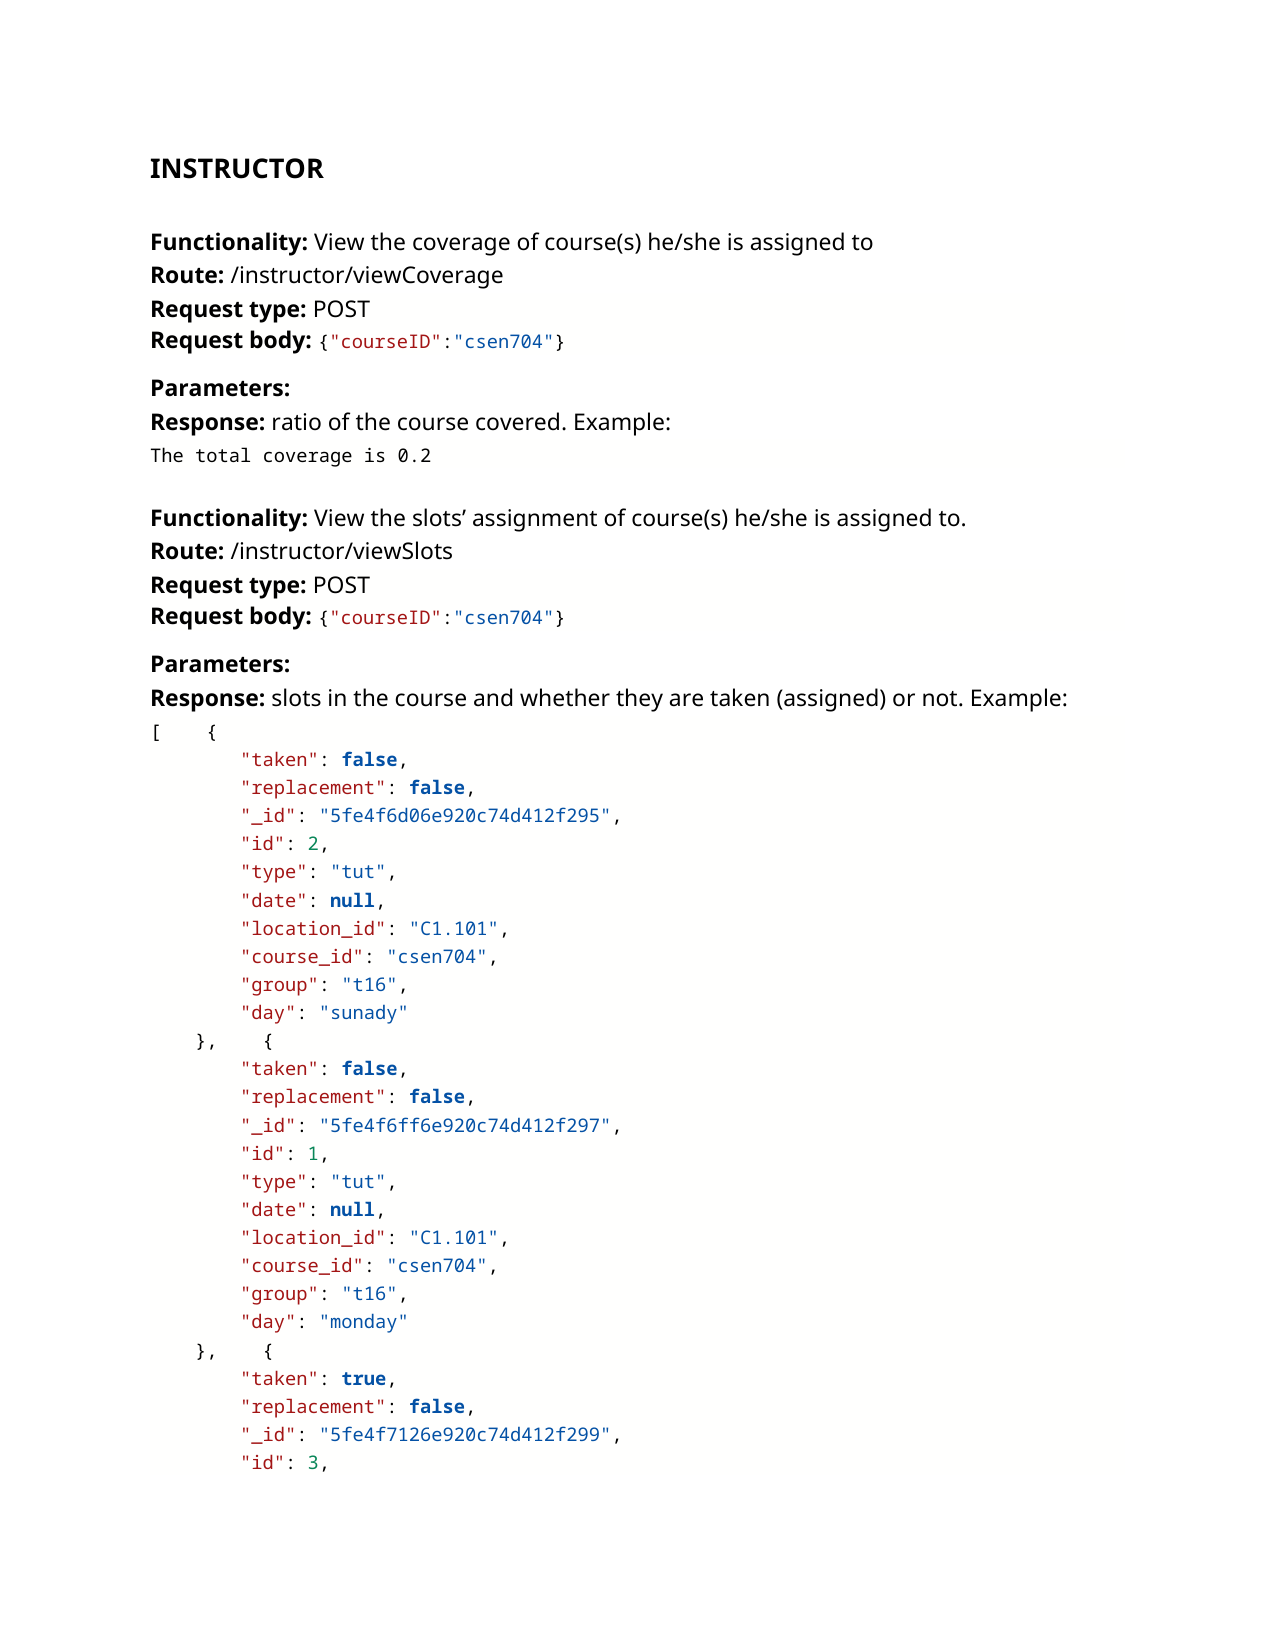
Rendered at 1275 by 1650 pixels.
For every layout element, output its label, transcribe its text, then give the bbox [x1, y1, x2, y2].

text "type": "tut", [150, 1166, 1125, 1194]
text "taken": true, [150, 1362, 1125, 1391]
text The total coverage is 0.2 [150, 439, 1125, 468]
text "day": "sunady" [150, 997, 1125, 1025]
text Request type: POST Request body: {"courseID":"csen704"} [150, 293, 1125, 355]
text "date": null, [150, 1194, 1125, 1222]
text "group": "t16", [150, 969, 1125, 997]
text "replacement": false, [150, 1081, 1125, 1109]
text Route: /instructor/viewSlots [150, 535, 1125, 566]
text Response: slots in the course and whether they are taken (assigned) or not. Example: [150, 682, 1125, 713]
text Request type: POST Request body: {"courseID":"csen704"} [150, 569, 1125, 631]
text "group": "t16", [150, 1278, 1125, 1306]
text Response: ratio of the course covered. Example: [150, 406, 1125, 437]
text "taken": false, [150, 1053, 1125, 1081]
text Functionality: View the slots’ assignment of course(s) he/she is assigned to. [150, 501, 1125, 533]
text "_id": "5fe4f6d06e920c74d412f295", [150, 800, 1125, 828]
text INSTRUCTOR [150, 150, 1125, 187]
text [ { [150, 716, 1125, 744]
text "date": null, [150, 884, 1125, 912]
text "course_id": "csen704", [150, 1250, 1125, 1278]
text "_id": "5fe4f6ff6e920c74d412f297", [150, 1109, 1125, 1137]
text }, { [150, 1334, 1125, 1362]
text "type": "tut", [150, 856, 1125, 884]
text "id": 1, [150, 1137, 1125, 1166]
text "_id": "5fe4f7126e920c74d412f299", [150, 1419, 1125, 1447]
text "location_id": "C1.101", [150, 912, 1125, 941]
text "day": "monday" [150, 1306, 1125, 1334]
text "id": 2, [150, 828, 1125, 856]
text }, { [150, 1025, 1125, 1053]
text Functionality: View the coverage of course(s) he/she is assigned to Route: /instructor/viewCoverage [150, 225, 1125, 290]
text "location_id": "C1.101", [150, 1222, 1125, 1250]
text Parameters: [150, 372, 1125, 403]
text "id": 3, [150, 1447, 1125, 1475]
text "replacement": false, [150, 772, 1125, 800]
text "taken": false, [150, 744, 1125, 772]
text "replacement": false, [150, 1391, 1125, 1419]
text Parameters: [150, 648, 1125, 679]
text "course_id": "csen704", [150, 941, 1125, 969]
